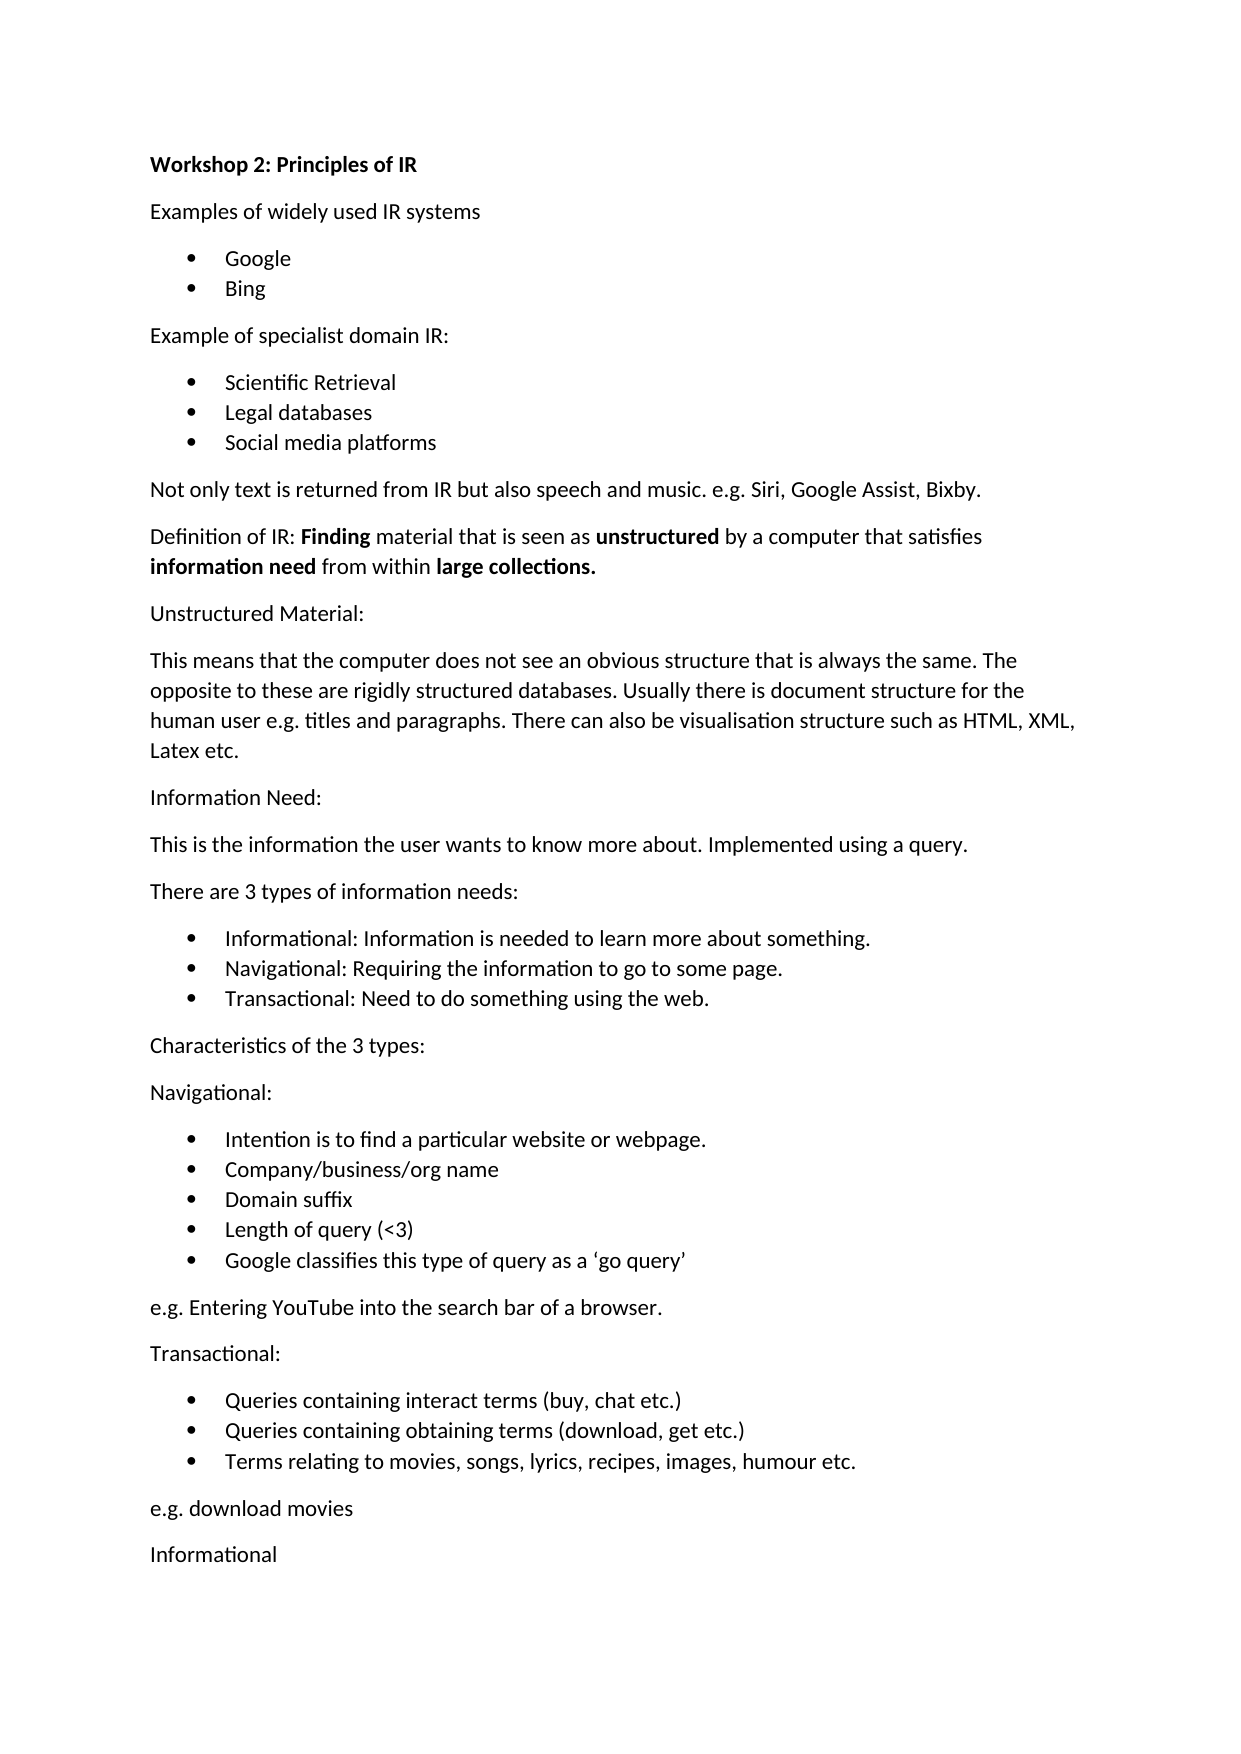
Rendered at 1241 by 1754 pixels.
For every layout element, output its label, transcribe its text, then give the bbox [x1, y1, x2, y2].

list Queries containing interact terms (buy, chat etc.) [187, 1386, 1090, 1414]
text e.g. download movies [150, 1494, 1090, 1522]
list Navigational: Requiring the information to go to some page. [187, 954, 1090, 982]
text There are 3 types of information needs: [150, 877, 1090, 905]
list Intention is to find a particular website or webpage. [187, 1125, 1090, 1153]
text Example of specialist domain IR: [150, 321, 1090, 349]
text e.g. Entering YouTube into the search bar of a browser. [150, 1293, 1090, 1321]
text Transactional: [150, 1339, 1090, 1368]
list Length of query (<3) [187, 1216, 1090, 1244]
text Information Need: [150, 783, 1090, 811]
text Navigational: [150, 1078, 1090, 1106]
list Legal databases [187, 398, 1090, 426]
list Scientific Retrieval [187, 368, 1090, 396]
text This means that the computer does not see an obvious structure that is always the same. The opposite to these are rigidly structured databases. Usually there is document structure for the human user e.g. titles and paragraphs. There can also be visualisation structure such as HTML, XML, Latex etc. [150, 646, 1090, 764]
list Informational: Information is needed to learn more about something. [187, 924, 1090, 952]
list Bing [187, 274, 1090, 302]
list Domain suffix [187, 1185, 1090, 1213]
list Social media platforms [187, 428, 1090, 456]
text Not only text is returned from IR but also speech and music. e.g. Siri, Google Assist, Bixby. [150, 475, 1090, 503]
list Transactional: Need to do something using the web. [187, 984, 1090, 1012]
text Definition of IR: Finding material that is seen as unstructured by a computer that satisfies information need from within large collections. [150, 522, 1090, 580]
list Terms relating to movies, songs, lyrics, recipes, images, humour etc. [187, 1447, 1090, 1475]
text Informational [150, 1541, 1090, 1569]
text This is the information the user wants to know more about. Implemented using a query. [150, 830, 1090, 858]
text Examples of widely used IR systems [150, 197, 1090, 225]
list Google [187, 244, 1090, 272]
list Google classifies this type of query as a ‘go query’ [187, 1246, 1090, 1274]
text Unstructured Material: [150, 599, 1090, 627]
text Characteristics of the 3 types: [150, 1031, 1090, 1059]
list Queries containing obtaining terms (download, get etc.) [187, 1417, 1090, 1445]
list Company/business/org name [187, 1155, 1090, 1183]
text Workshop 2: Principles of IR [150, 150, 1090, 178]
